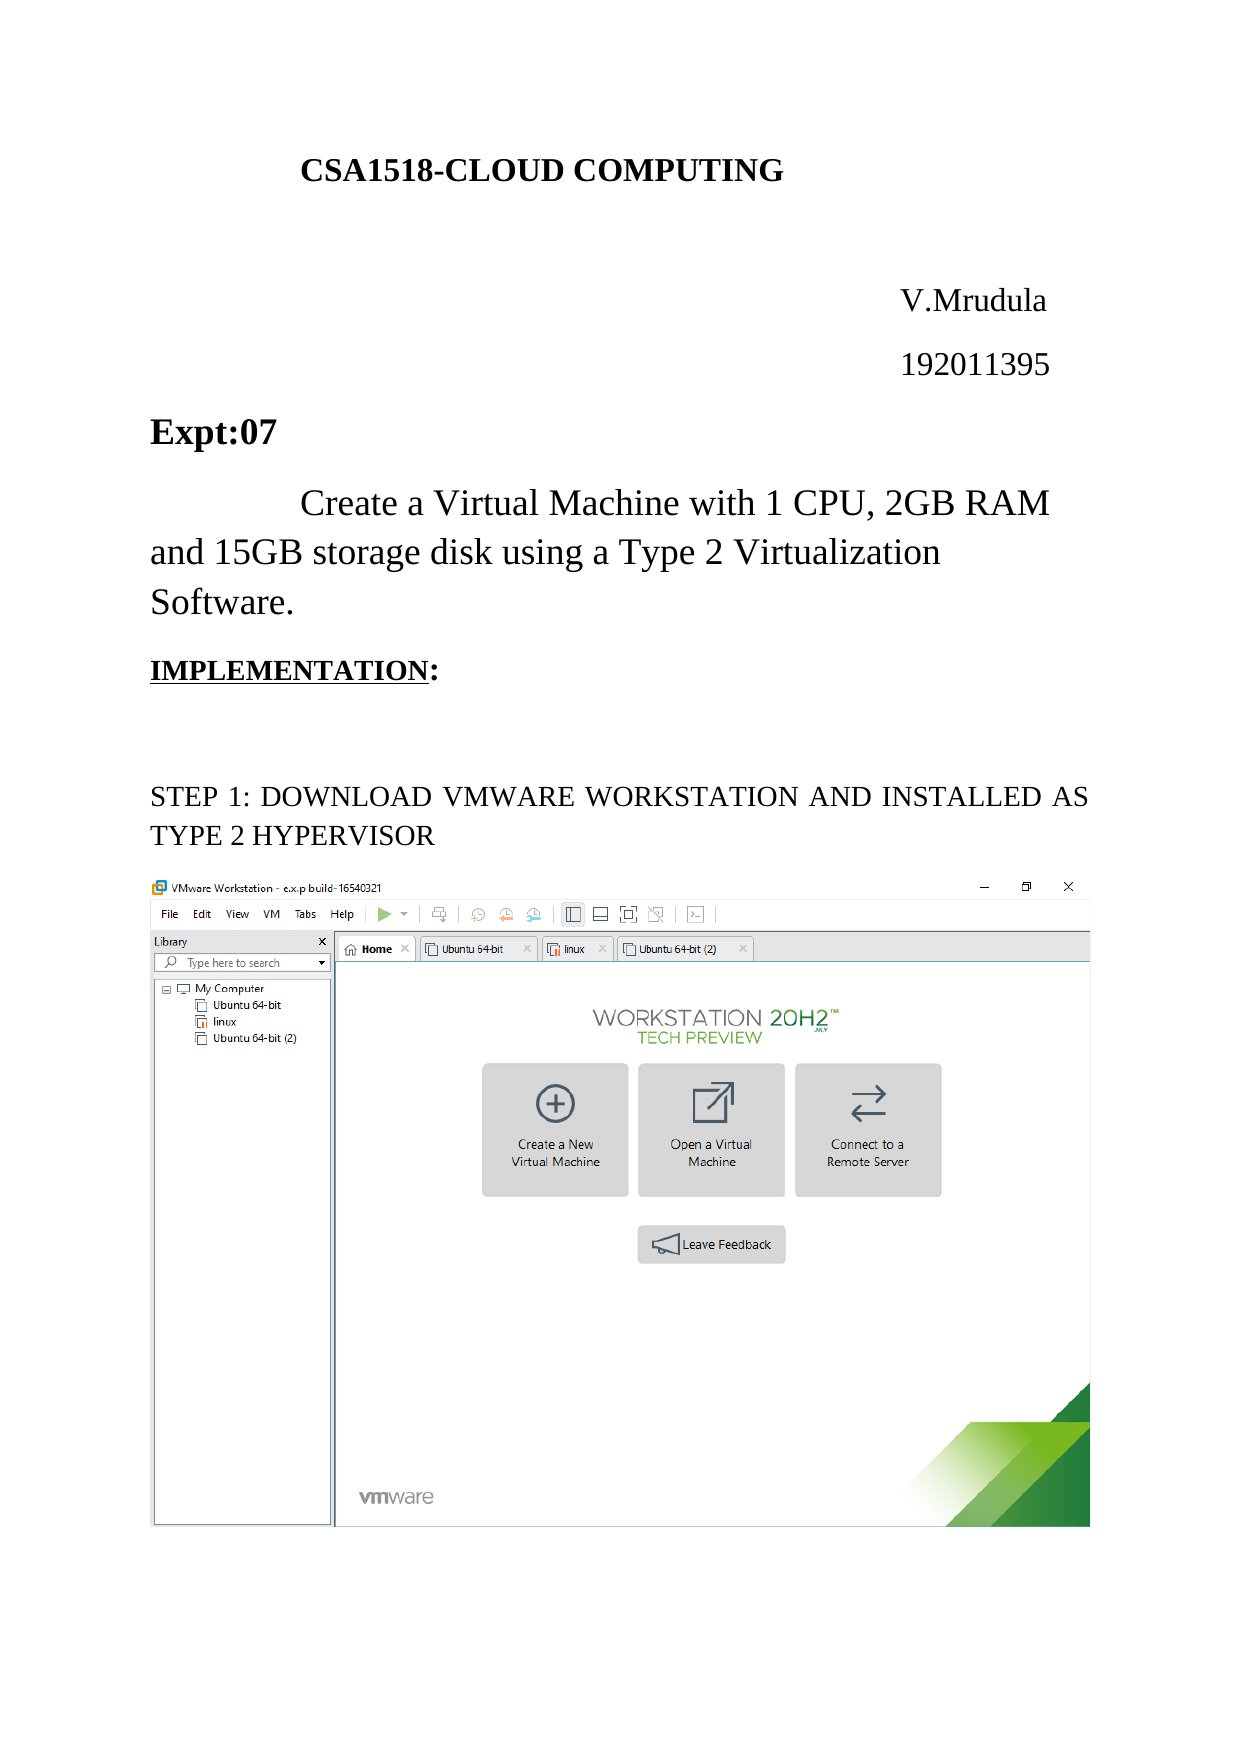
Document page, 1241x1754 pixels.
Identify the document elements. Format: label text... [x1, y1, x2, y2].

text Expt:07 [150, 409, 1090, 453]
text V.Mrudula [825, 280, 1090, 318]
picture [150, 877, 1091, 1527]
text CSA1518-CLOUD COMPUTING [150, 150, 1090, 188]
text 192011395 [825, 345, 1090, 383]
text STEP 1: DOWNLOAD VMWARE WORKSTATION AND INSTALLED AS TYPE 2 HYPERVISOR [150, 779, 1090, 851]
text Create a Virtual Machine with 1 CPU, 2GB RAM and 15GB storage disk using a Type 2 Virtualization Software. [150, 480, 1090, 622]
text IMPLEMENTATION: [150, 649, 1090, 688]
